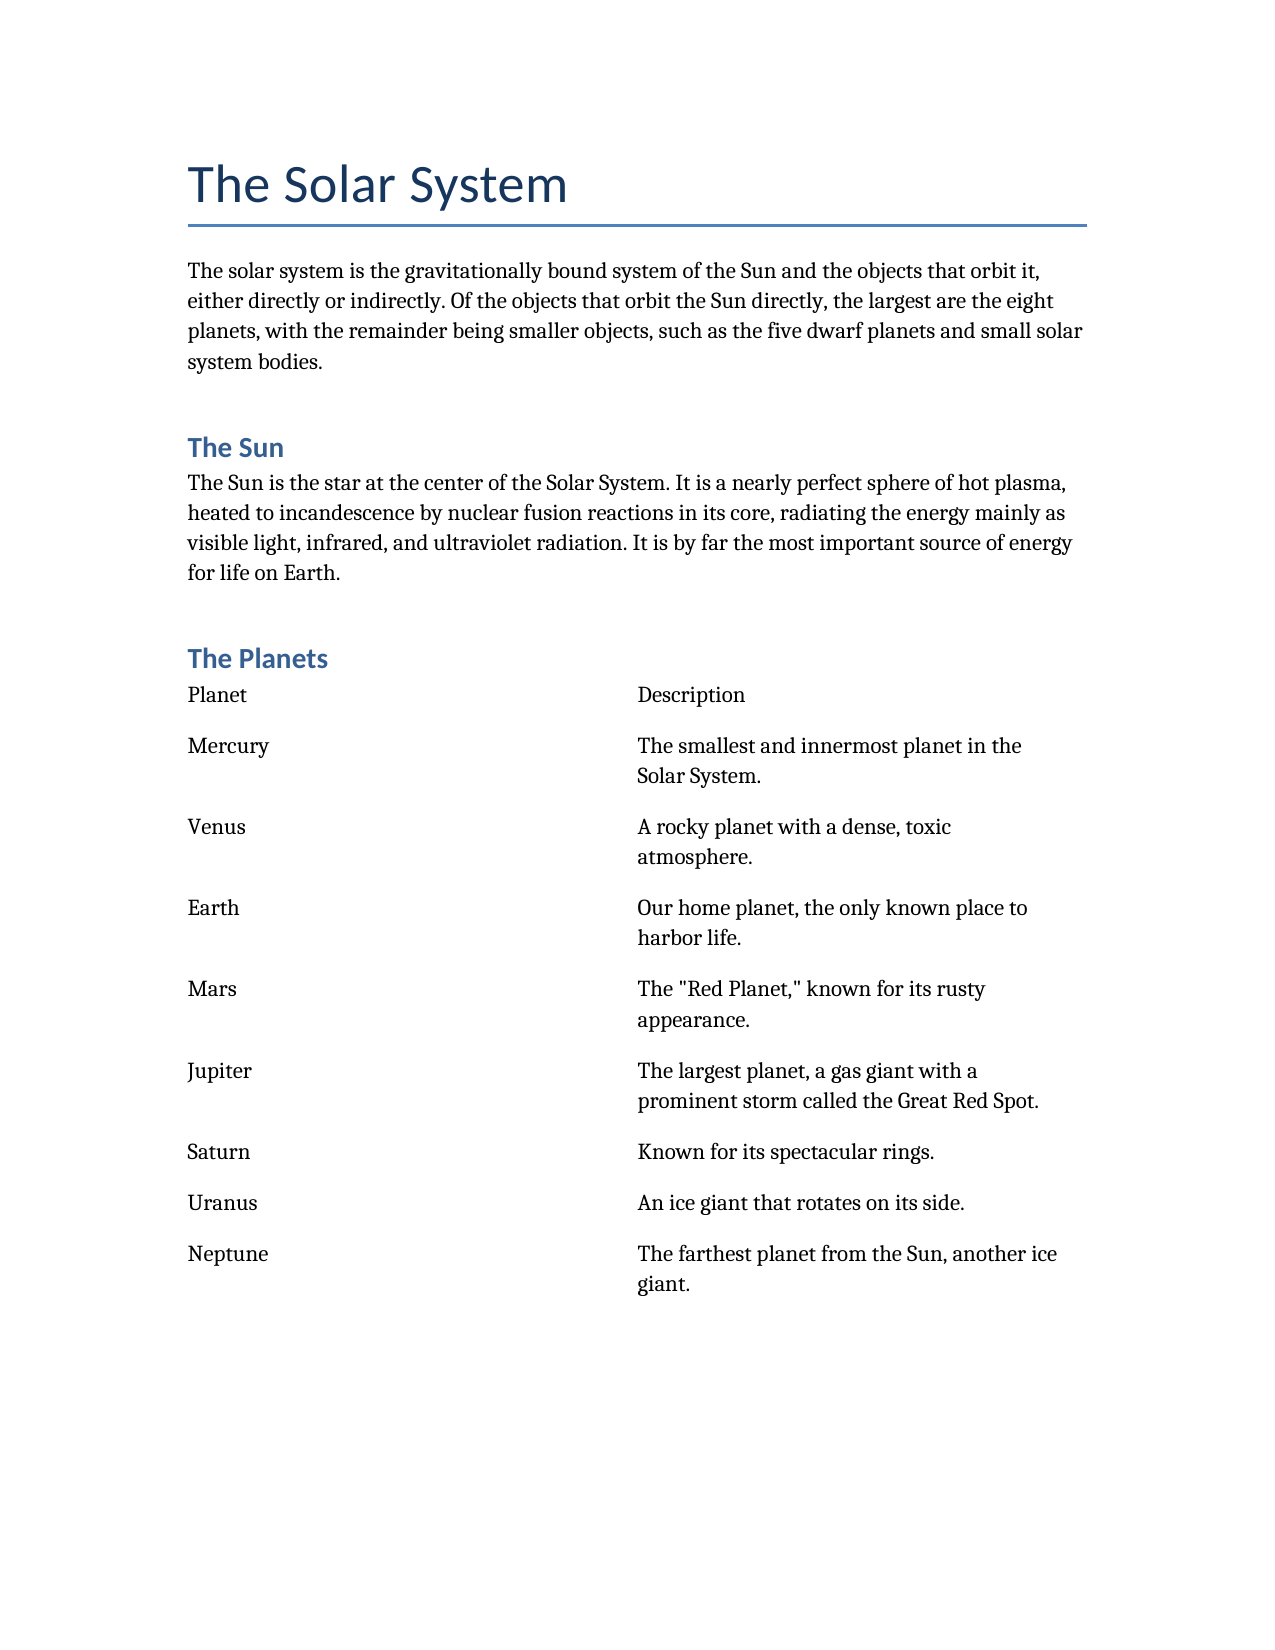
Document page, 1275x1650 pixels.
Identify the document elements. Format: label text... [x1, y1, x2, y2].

subtitle The Sun [187, 429, 1087, 464]
title The Solar System [187, 150, 1087, 227]
table_cell Uranus [176, 1190, 626, 1241]
subtitle The Planets [187, 640, 1087, 676]
table_cell Jupiter [176, 1058, 626, 1139]
text The solar system is the gravitationally bound system of the Sun and the objects that orbit it, either directly or indirectly. Of the objects that orbit the Sun directly, the largest are the eight planets, with the remainder being smaller objects, such as the five dwarf planets and small solar system bodies. [187, 258, 1087, 375]
table_cell Mercury [176, 733, 626, 814]
table_cell The farthest planet from the Sun, another ice giant. [626, 1241, 1076, 1322]
table_cell Saturn [176, 1139, 626, 1190]
table_header Description [626, 681, 1076, 732]
table_cell The "Red Planet," known for its rusty appearance. [626, 976, 1076, 1057]
table_header Planet [176, 681, 626, 732]
table_cell An ice giant that rotates on its side. [626, 1190, 1076, 1241]
table_cell A rocky planet with a dense, toxic atmosphere. [626, 814, 1076, 895]
table_cell Earth [176, 895, 626, 976]
table_cell Venus [176, 814, 626, 895]
table_cell The smallest and innermost planet in the Solar System. [626, 733, 1076, 814]
table_cell Known for its spectacular rings. [626, 1139, 1076, 1190]
table_cell Mars [176, 976, 626, 1057]
table_cell The largest planet, a gas giant with a prominent storm called the Great Red Spot. [626, 1058, 1076, 1139]
table_cell Our home planet, the only known place to harbor life. [626, 895, 1076, 976]
text The Sun is the star at the center of the Solar System. It is a nearly perfect sphere of hot plasma, heated to incandescence by nuclear fusion reactions in its core, radiating the energy mainly as visible light, infrared, and ultraviolet radiation. It is by far the most important source of energy for life on Earth. [187, 469, 1087, 587]
table_cell Neptune [176, 1241, 626, 1322]
